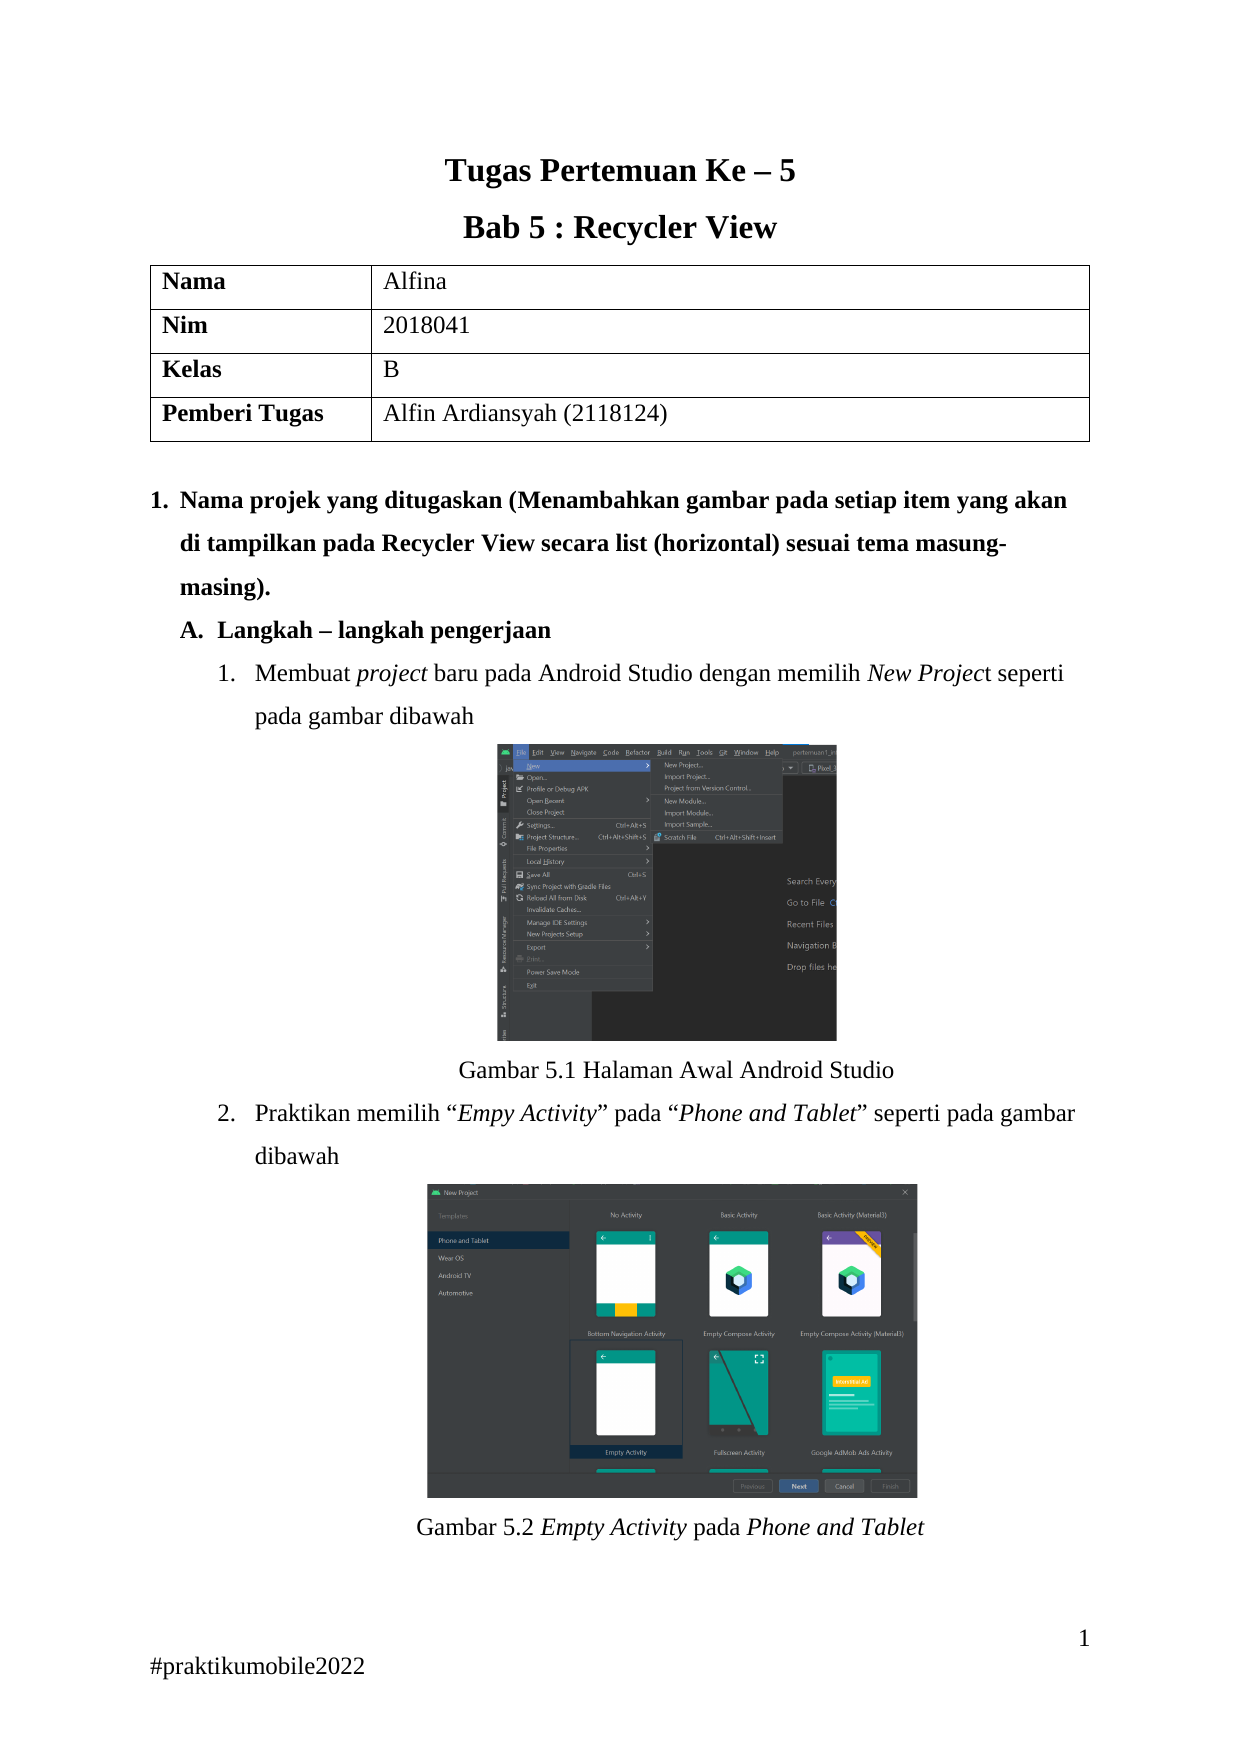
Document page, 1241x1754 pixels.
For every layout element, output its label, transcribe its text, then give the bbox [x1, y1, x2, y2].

table_cell Alfin Ardiansyah (2118124) [372, 398, 1089, 441]
list Nama projek yang ditugaskan (Menambahkan gambar pada setiap item yang akan di tampilkan pada Recycler View secara list (horizontal) sesuai tema masung-masing). [150, 485, 1090, 600]
picture [427, 1184, 918, 1498]
table_cell B [372, 354, 1089, 397]
subtitle Halaman Awal Android Studio [262, 1055, 1090, 1084]
table_cell Kelas [151, 354, 371, 397]
text Tugas Pertemuan Ke – 5 [150, 150, 1090, 188]
list Praktikan memilih “Empy Activity” pada “Phone and Tablet” seperti pada gambar dibawah [217, 1098, 1090, 1170]
list Membuat project baru pada Android Studio dengan memilih New Project seperti pada gambar dibawah [217, 658, 1090, 730]
subtitle Empty Activity pada Phone and Tablet [252, 1512, 1090, 1541]
table_header Alfina [372, 266, 1089, 309]
list Langkah – langkah pengerjaan [179, 615, 1090, 643]
table_cell Pemberi Tugas [151, 398, 371, 441]
text Bab 5 : Recycler View [150, 207, 1090, 246]
table_header Nama [151, 266, 371, 309]
table_cell Nim [151, 310, 371, 353]
table_cell 2018041 [372, 310, 1089, 353]
picture [497, 744, 837, 1041]
